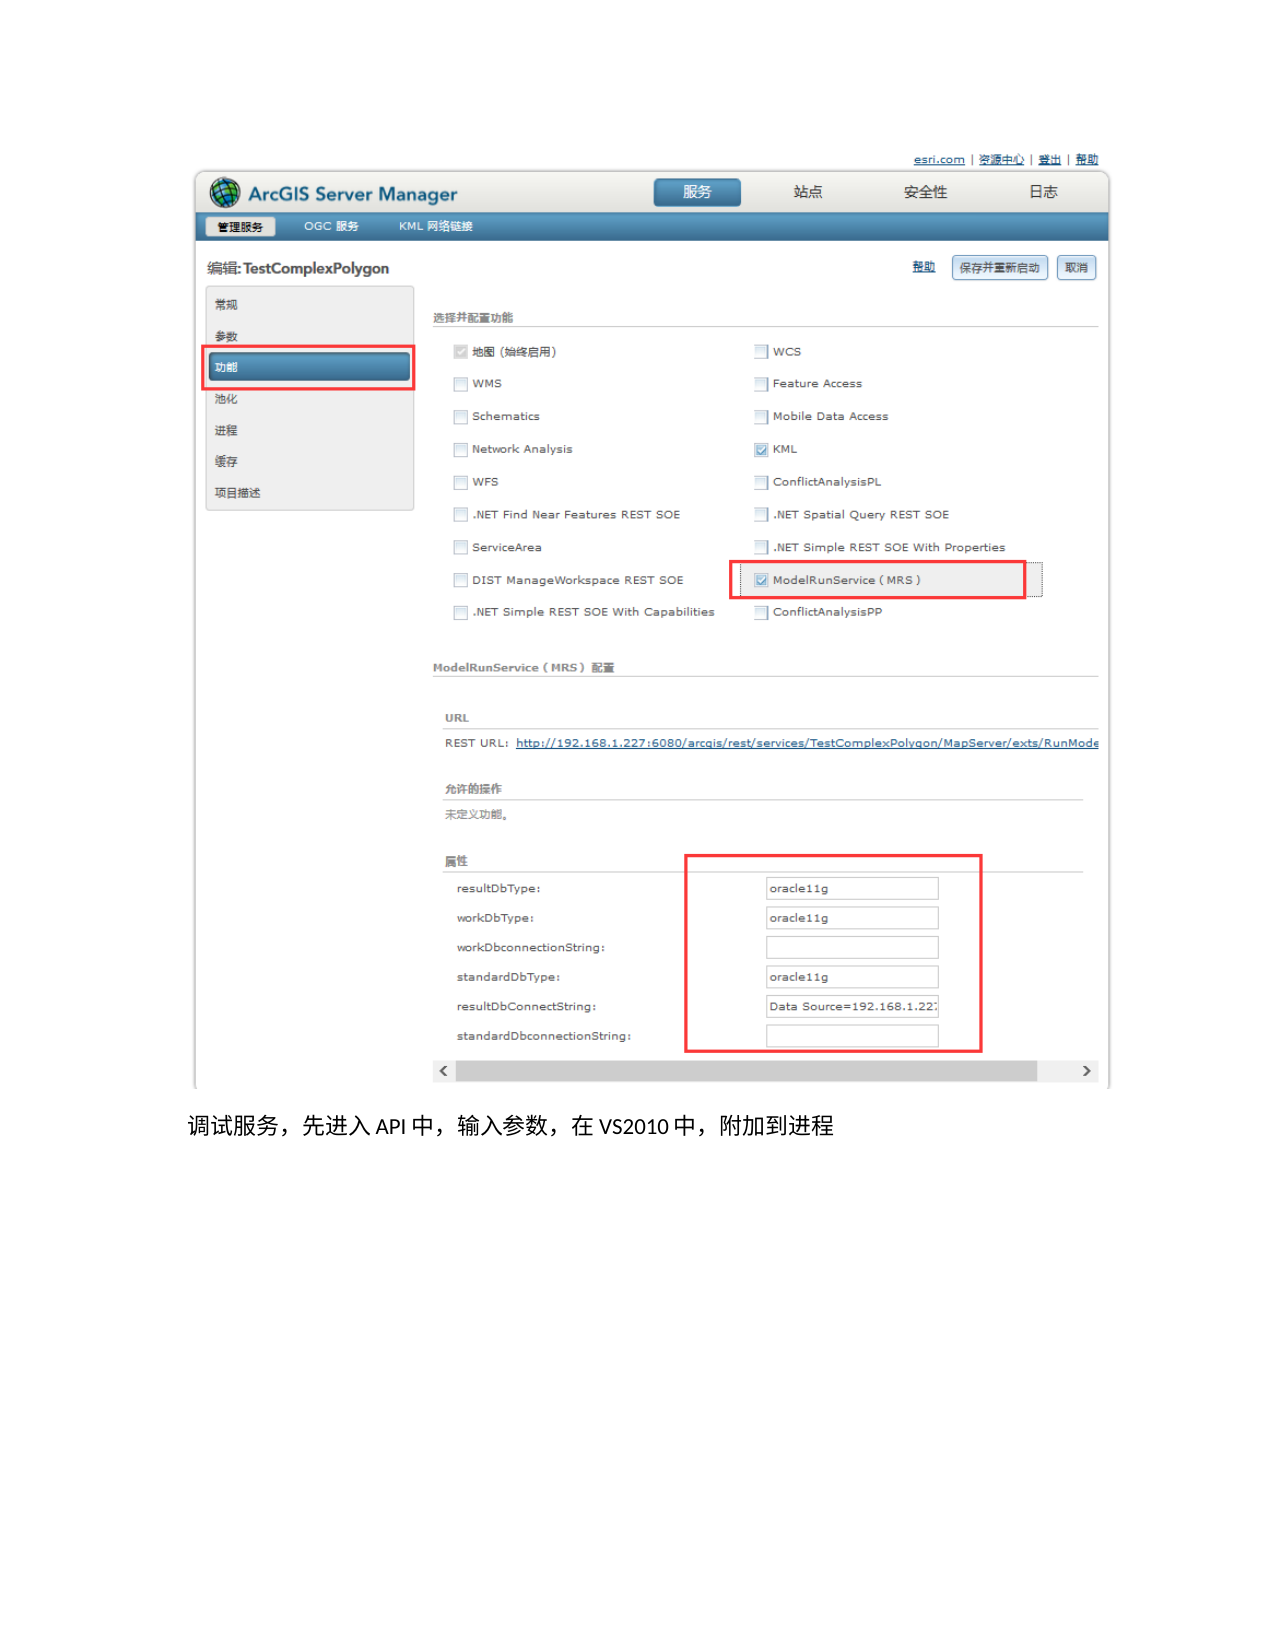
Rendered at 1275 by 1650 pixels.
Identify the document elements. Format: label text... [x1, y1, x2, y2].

picture [187, 150, 1163, 1089]
list 调试服务，先进入API中，输入参数，在VS2010中，附加到进程 [187, 1108, 1125, 1141]
